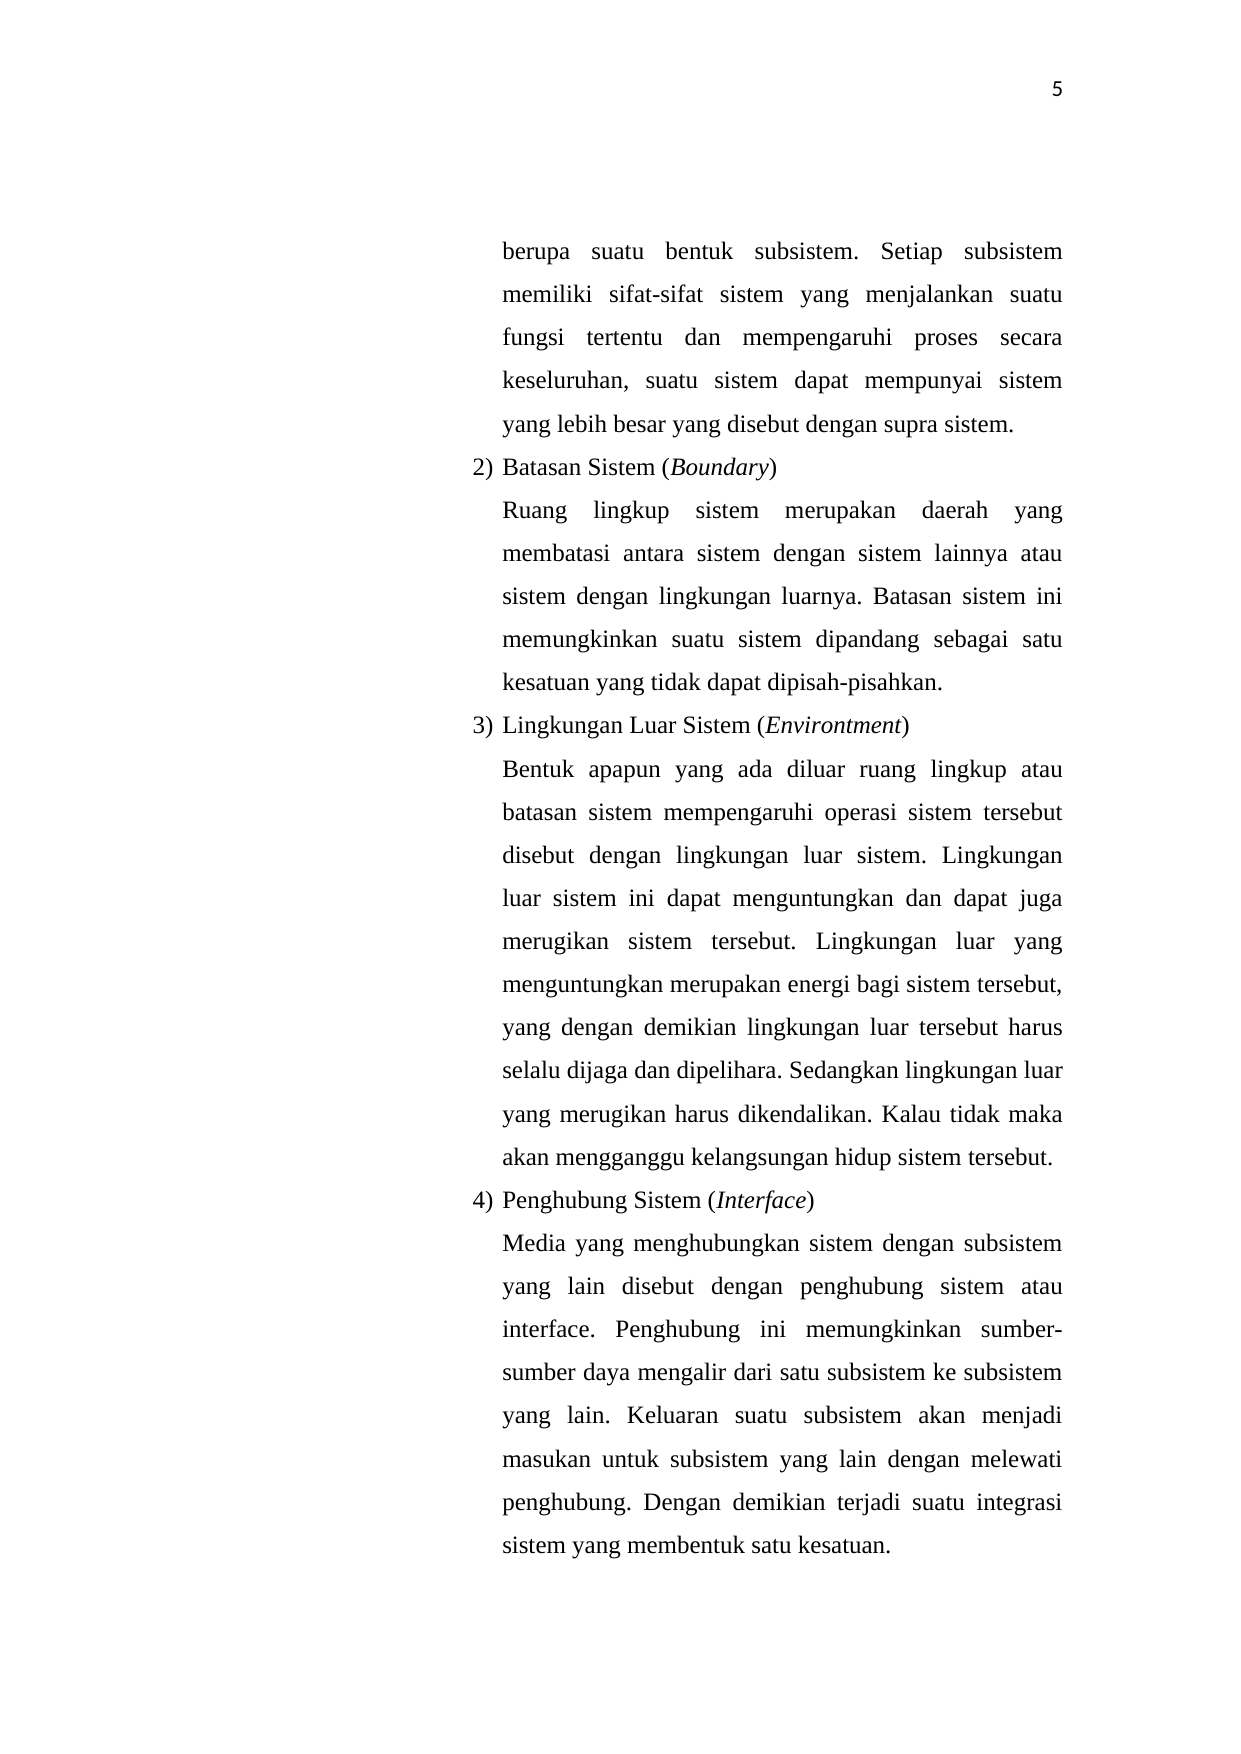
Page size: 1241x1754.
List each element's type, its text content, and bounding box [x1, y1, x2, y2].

list Lingkungan Luar Sistem (Environtment) [472, 711, 1063, 739]
list Media yang menghubungkan sistem dengan subsistem yang lain disebut dengan penghubung sistem atau interface. Penghubung ini memungkinkan sumber-sumber daya mengalir dari satu subsistem ke subsistem yang lain. Keluaran suatu subsistem akan menjadi masukan untuk subsistem yang lain dengan melewati penghubung. Dengan demikian terjadi suatu integrasi sistem yang membentuk satu kesatuan. [502, 1228, 1063, 1559]
list berupa suatu bentuk subsistem. Setiap subsistem memiliki sifat-sifat sistem yang menjalankan suatu fungsi tertentu dan mempengaruhi proses secara keseluruhan, suatu sistem dapat mempunyai sistem yang lebih besar yang disebut dengan supra sistem. [502, 236, 1063, 437]
list Bentuk apapun yang ada diluar ruang lingkup atau batasan sistem mempengaruhi operasi sistem tersebut disebut dengan lingkungan luar sistem. Lingkungan luar sistem ini dapat menguntungkan dan dapat juga merugikan sistem tersebut. Lingkungan luar yang menguntungkan merupakan energi bagi sistem tersebut, yang dengan demikian lingkungan luar tersebut harus selalu dijaga dan dipelihara. Sedangkan lingkungan luar yang merugikan harus dikendalikan. Kalau tidak maka akan mengganggu kelangsungan hidup sistem tersebut. [502, 754, 1063, 1171]
list Ruang lingkup sistem merupakan daerah yang membatasi antara sistem dengan sistem lainnya atau sistem dengan lingkungan luarnya. Batasan sistem ini memungkinkan suatu sistem dipandang sebagai satu kesatuan yang tidak dapat dipisah-pisahkan. [502, 495, 1063, 696]
list Penghubung Sistem (Interface) [472, 1185, 1063, 1214]
list Batasan Sistem (Boundary) [472, 452, 1063, 481]
